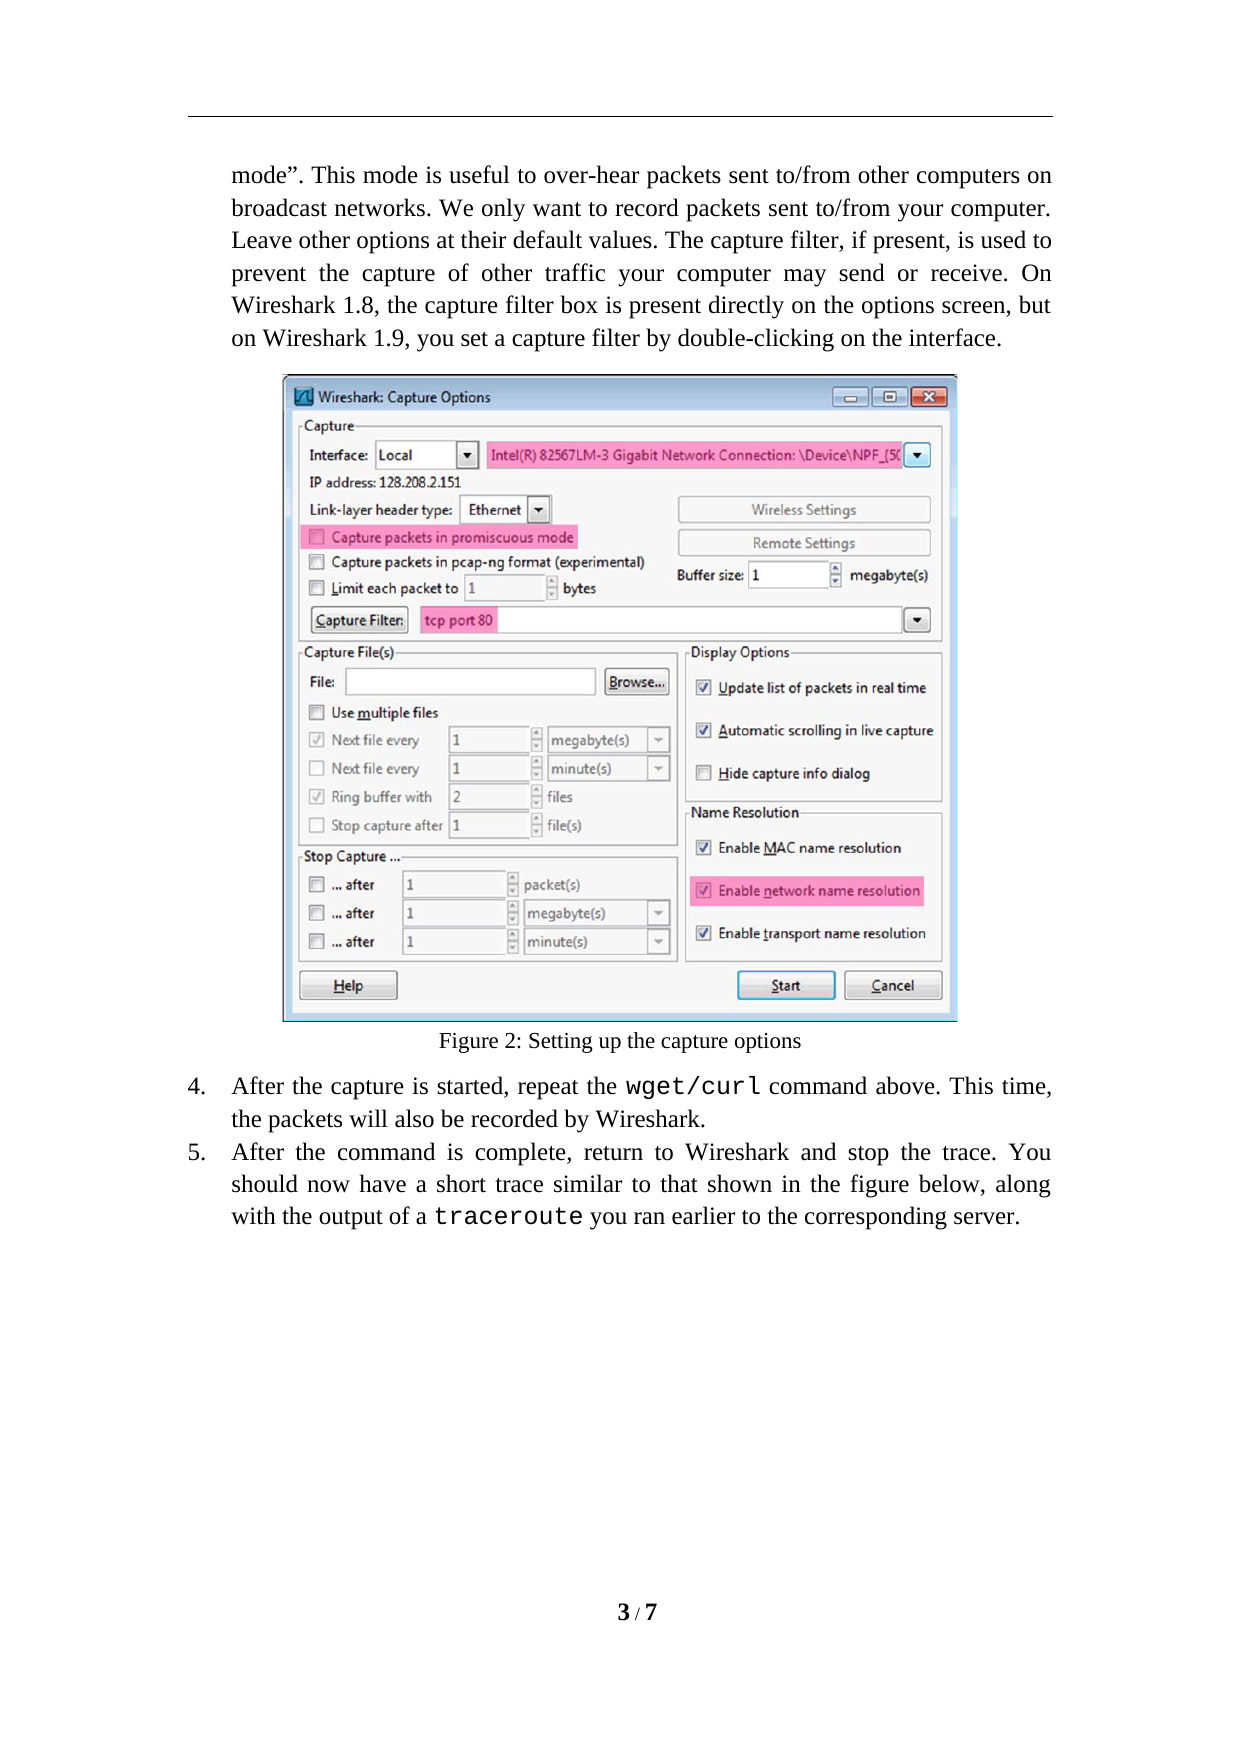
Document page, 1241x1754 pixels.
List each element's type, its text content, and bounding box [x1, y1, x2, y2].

list After the command is complete, return to Wireshark and stop the trace. You should now have a short trace similar to that shown in the figure below, along with the output of a traceroute you ran earlier to the corresponding server. [187, 1135, 1053, 1232]
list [187, 158, 1053, 353]
text Figure 2: Setting up the capture options [187, 1024, 1053, 1057]
list After the capture is started, repeat the wget/curl command above. This time, the packets will also be recorded by Wireshark. [187, 1070, 1053, 1135]
